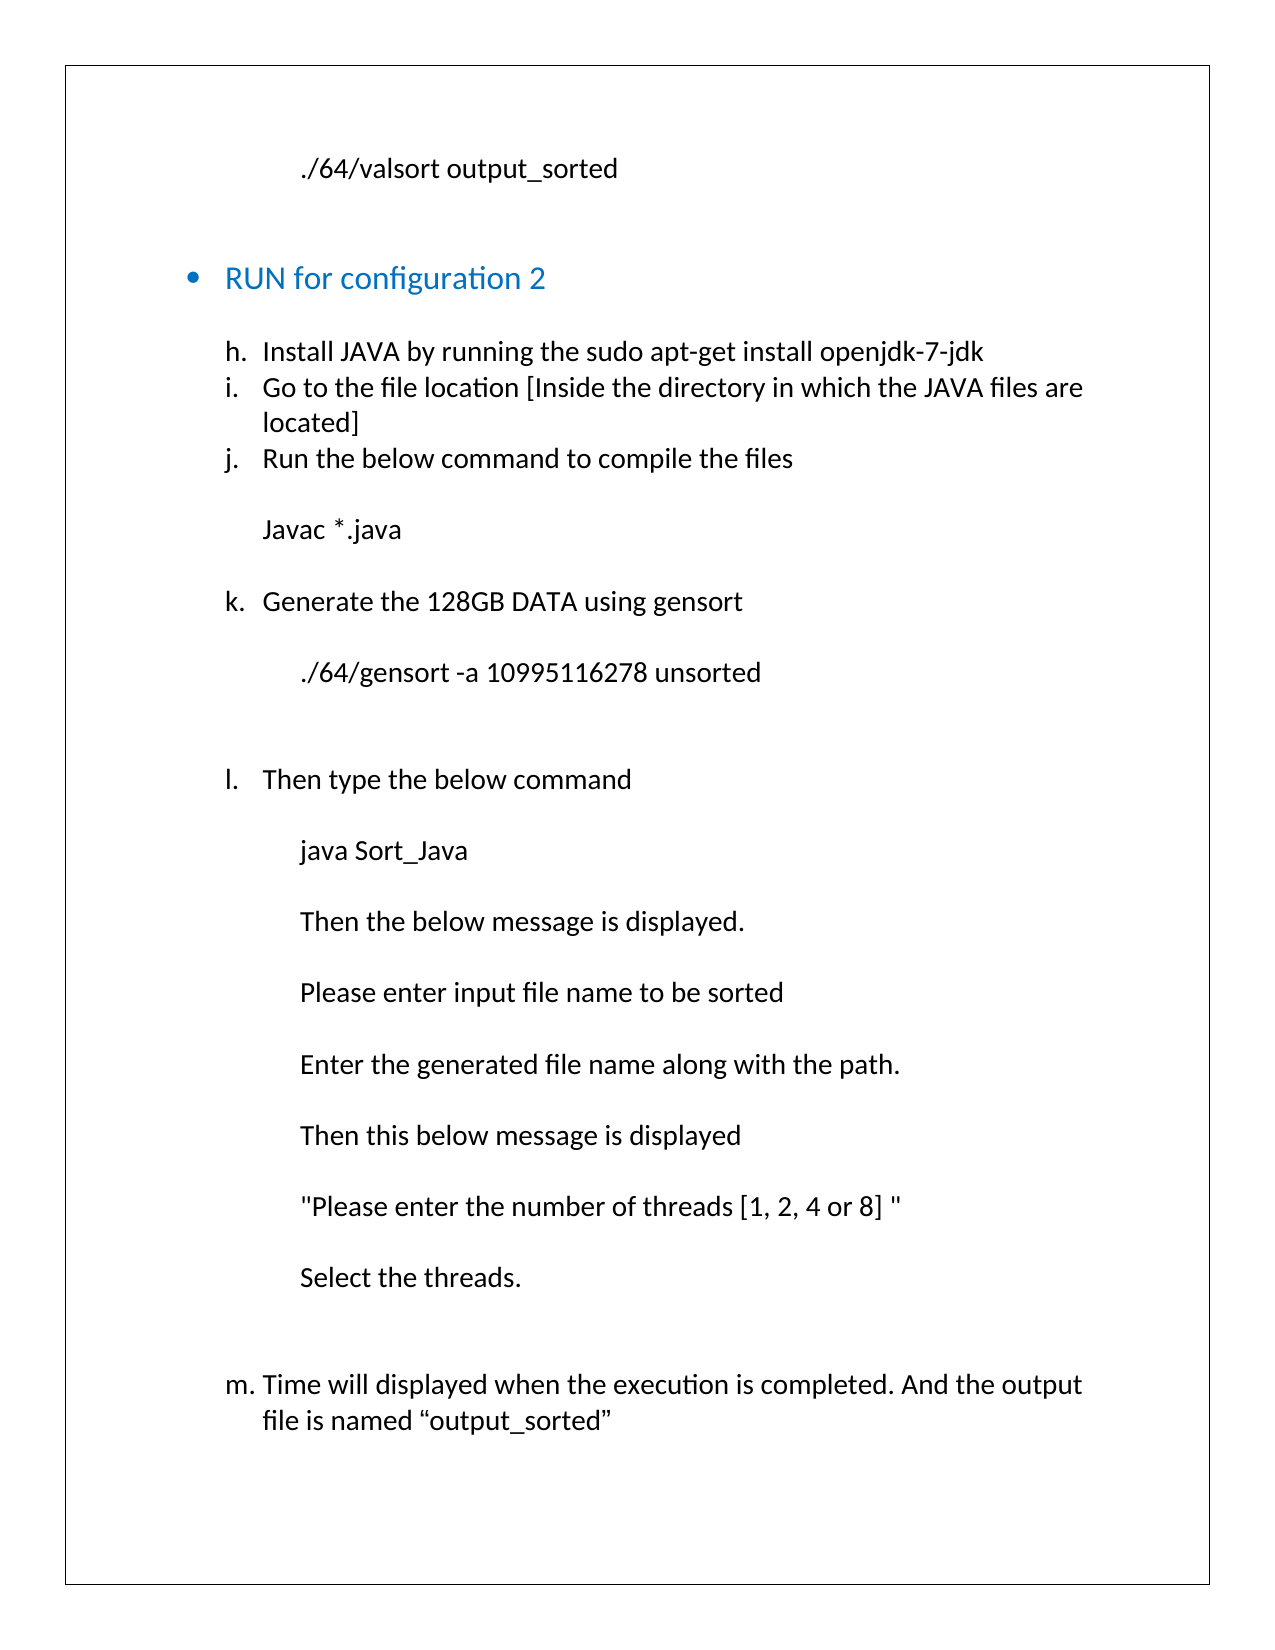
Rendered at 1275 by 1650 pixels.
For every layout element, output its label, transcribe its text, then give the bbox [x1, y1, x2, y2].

text ./64/valsort output_sorted [225, 150, 1125, 186]
list Time will displayed when the execution is completed. And the output file is named “output_sorted” [225, 1366, 1125, 1438]
list RUN for configuration 2 [187, 257, 1125, 298]
text Then this below message is displayed [262, 1117, 1125, 1153]
text Select the threads. [262, 1259, 1125, 1295]
text Then the below message is displayed. [262, 903, 1125, 939]
list Install JAVA by running the sudo apt-get install openjdk-7-jdk [225, 333, 1125, 369]
text java Sort_Java [262, 832, 1125, 868]
text Please enter input file name to be sorted [262, 974, 1125, 1010]
list Generate the 128GB DATA using gensort [225, 583, 1125, 618]
text ./64/gensort -a 10995116278 unsorted [225, 654, 1125, 689]
text Javac *.java [262, 511, 1125, 547]
text Enter the generated file name along with the path. [262, 1046, 1125, 1081]
list Run the below command to compile the files [225, 440, 1125, 476]
list Then type the below command [225, 761, 1125, 796]
list Go to the file location [Inside the directory in which the JAVA files are located] [225, 369, 1125, 440]
text "Please enter the number of threads [1, 2, 4 or 8] " [262, 1188, 1125, 1224]
